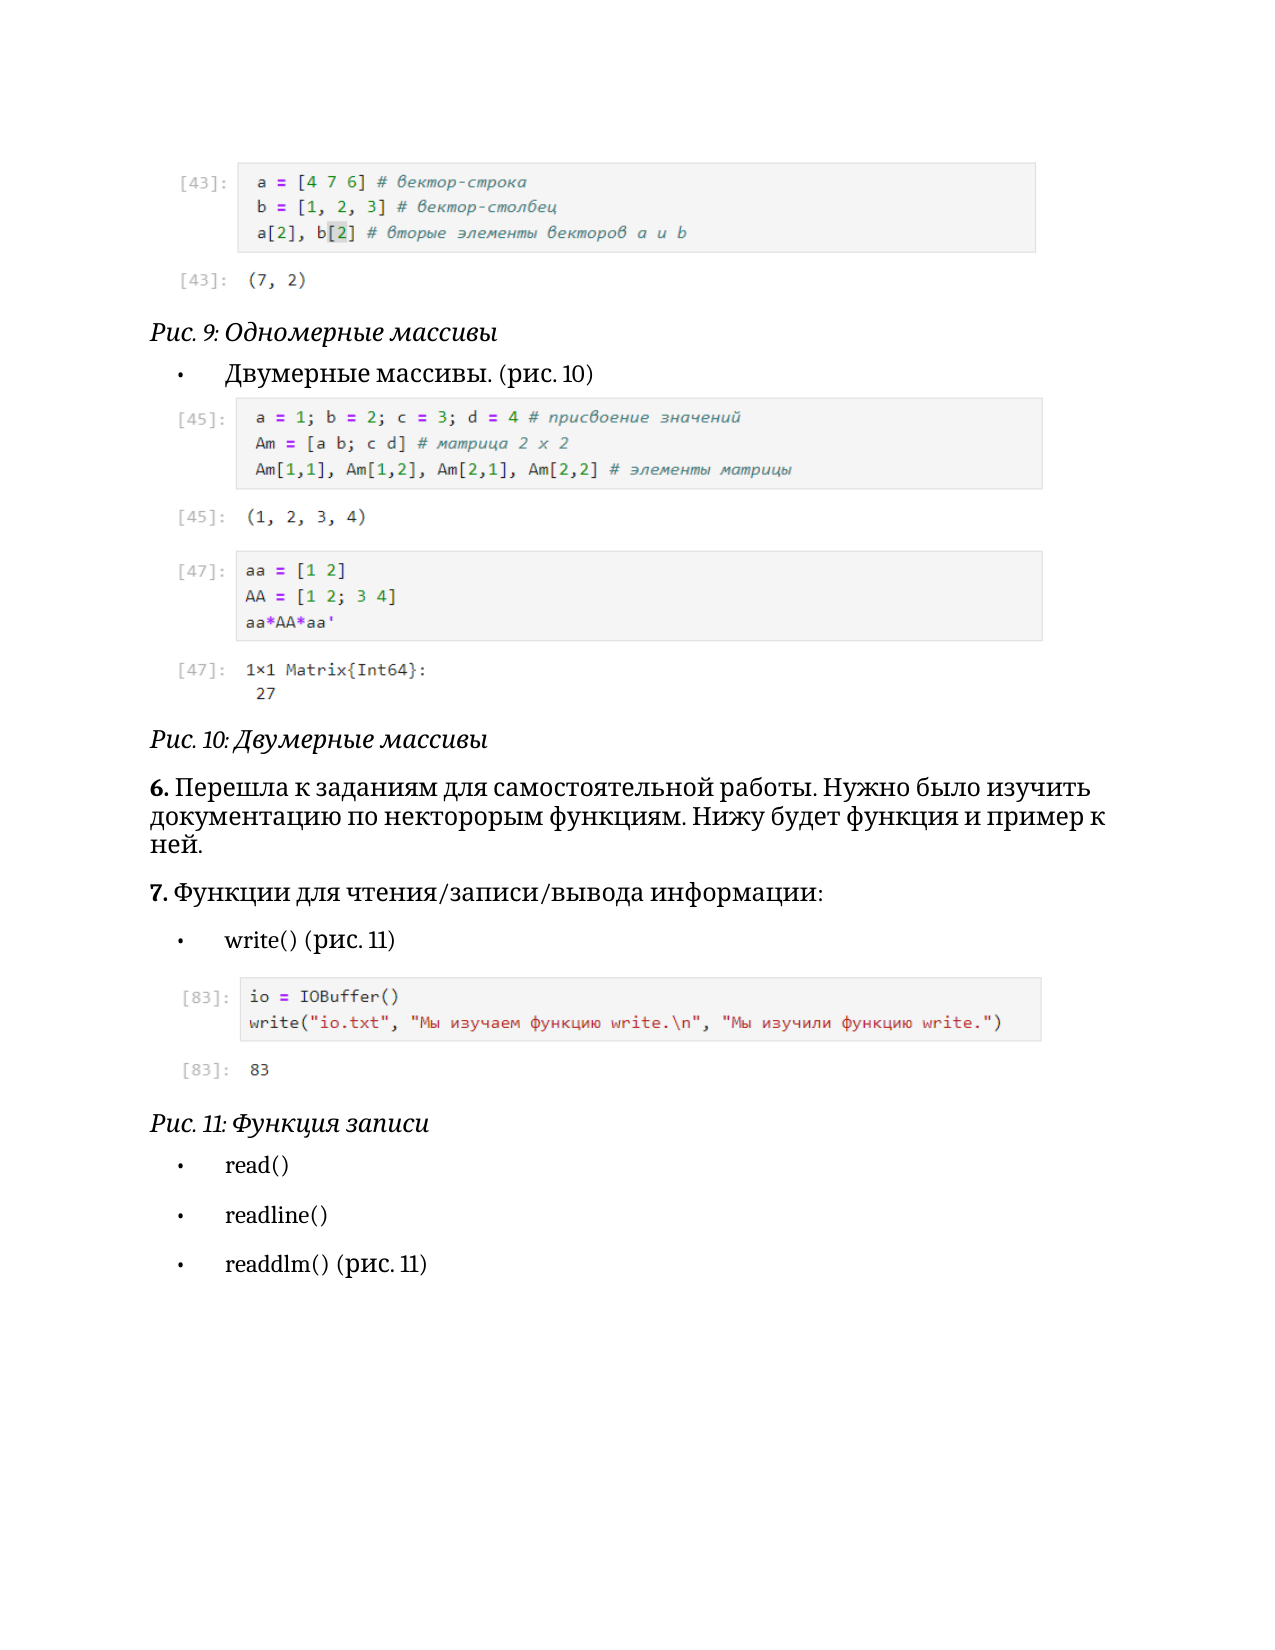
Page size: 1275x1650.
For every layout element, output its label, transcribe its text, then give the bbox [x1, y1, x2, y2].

picture [168, 392, 1044, 706]
list readdlm() (рис. 11) [175, 1250, 1125, 1279]
list write() (рис. 11) [175, 926, 1125, 955]
text Рис. 11: Функция записи [150, 1110, 1125, 1139]
list Двумерные массивы. (рис. 10) [175, 360, 1125, 388]
list read() [175, 1151, 1125, 1180]
text 6. Перешла к заданиям для самостоятельной работы. Нужно было изучить документацию по некторорым функциям. Нижу будет функция и пример к ней. [150, 774, 1125, 860]
text Рис. 10: Двумерные массивы [150, 726, 1125, 755]
list readline() [175, 1201, 1125, 1229]
picture [168, 150, 1044, 298]
picture [168, 958, 1044, 1089]
text 7. Функции для чтения/записи/вывода информации: [150, 879, 1125, 907]
text Рис. 9: Одномерные массивы [150, 318, 1125, 347]
